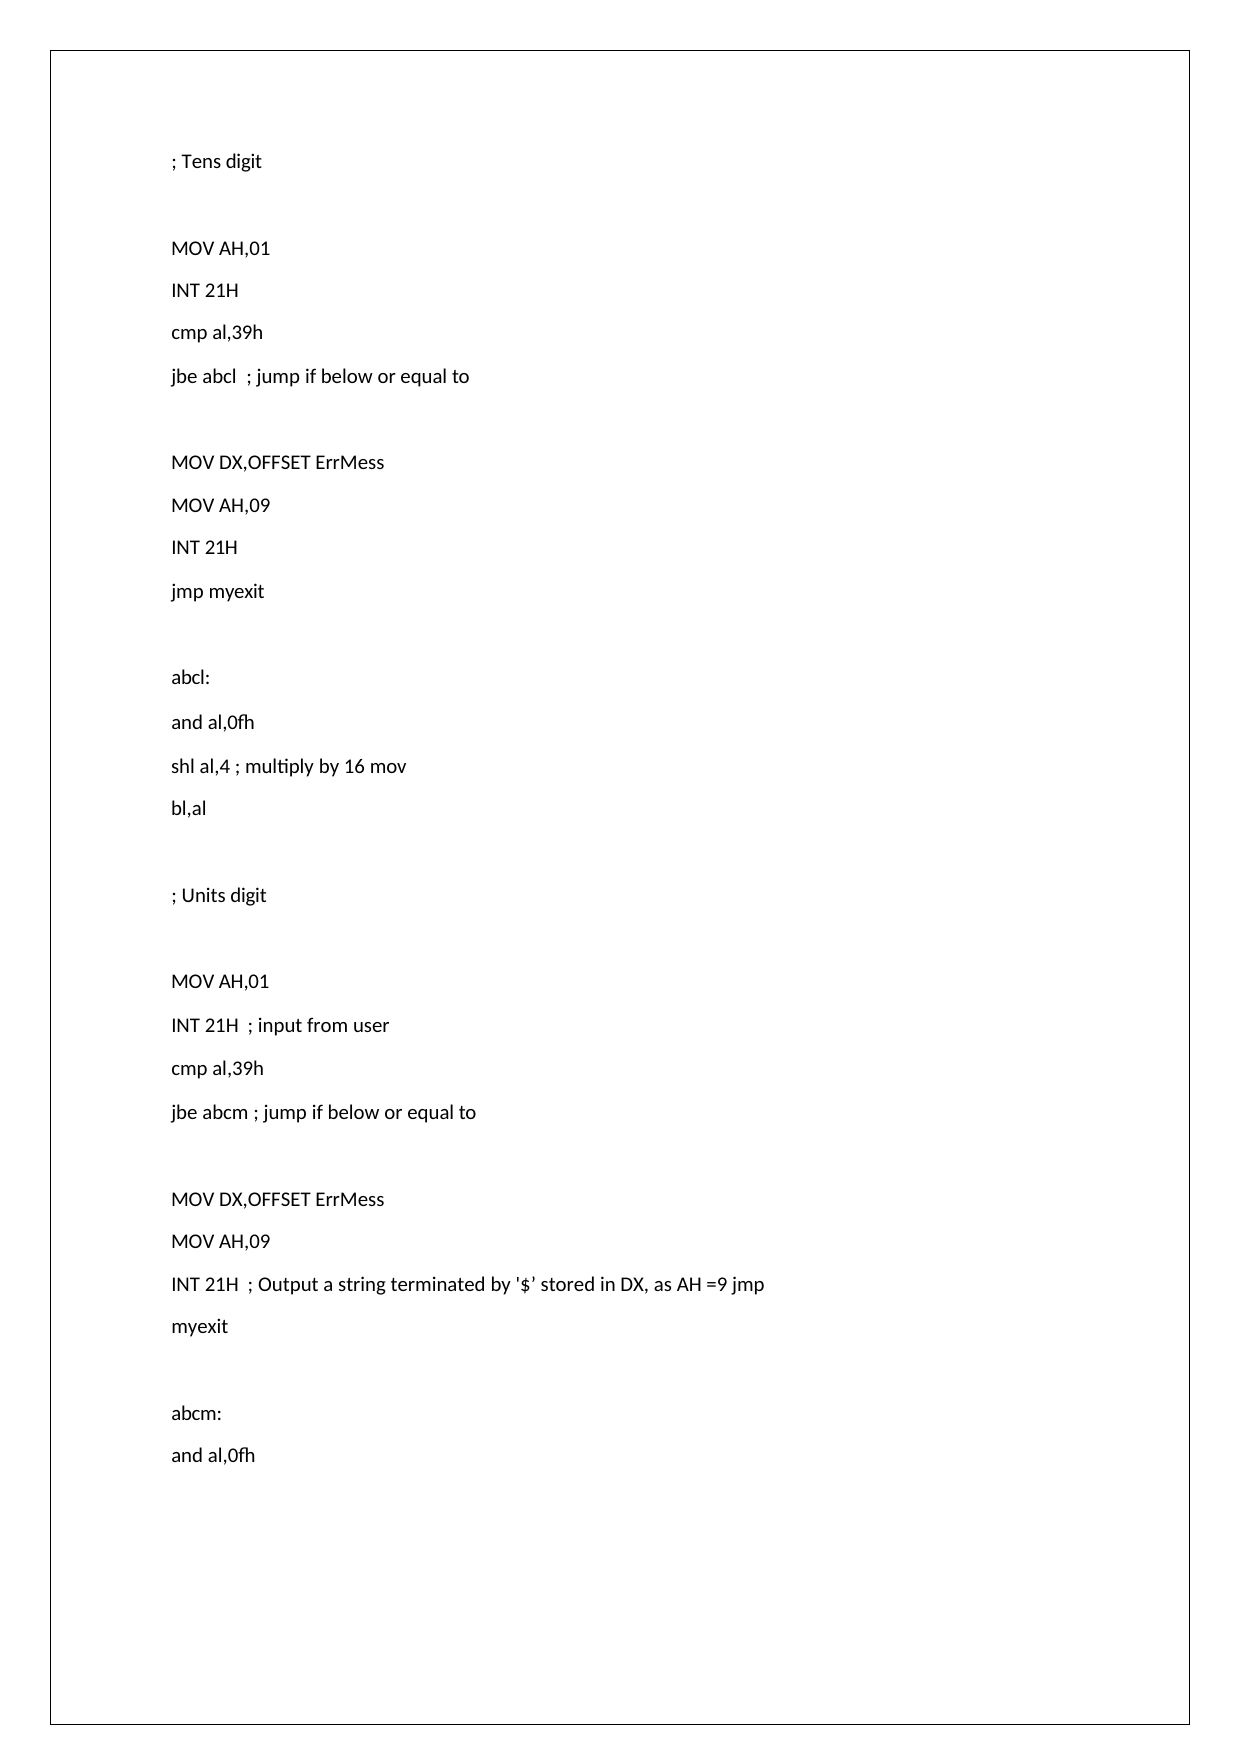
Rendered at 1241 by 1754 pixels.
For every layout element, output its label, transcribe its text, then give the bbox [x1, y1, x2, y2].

text INT 21H [171, 534, 1101, 560]
text ; Tens digit [171, 148, 1101, 174]
text INT 21H ; input from user cmp al,39h [171, 1012, 416, 1081]
text MOV AH,01 [171, 968, 1101, 994]
text jmp myexit [171, 578, 1101, 604]
text jbe abcl ; jump if below or equal to [171, 363, 1101, 389]
text cmp al,39h [171, 319, 1101, 345]
text ; Units digit [171, 882, 1101, 908]
text MOV DX,OFFSET ErrMess MOV AH,09 [171, 449, 416, 517]
text MOV DX,OFFSET ErrMess MOV AH,09 [171, 1186, 416, 1254]
text and al,0fh [171, 709, 1101, 734]
text abcl: [171, 664, 1101, 690]
text MOV AH,01 INT 21H [171, 235, 283, 302]
text abcm: and al,0fh [171, 1400, 263, 1468]
text INT 21H ; Output a string terminated by '$’ stored in DX, as AH =9 jmp myexit [171, 1271, 791, 1339]
text shl al,4 ; multiply by 16 mov bl,al [171, 753, 416, 821]
text jbe abcm ; jump if below or equal to [171, 1098, 1101, 1125]
